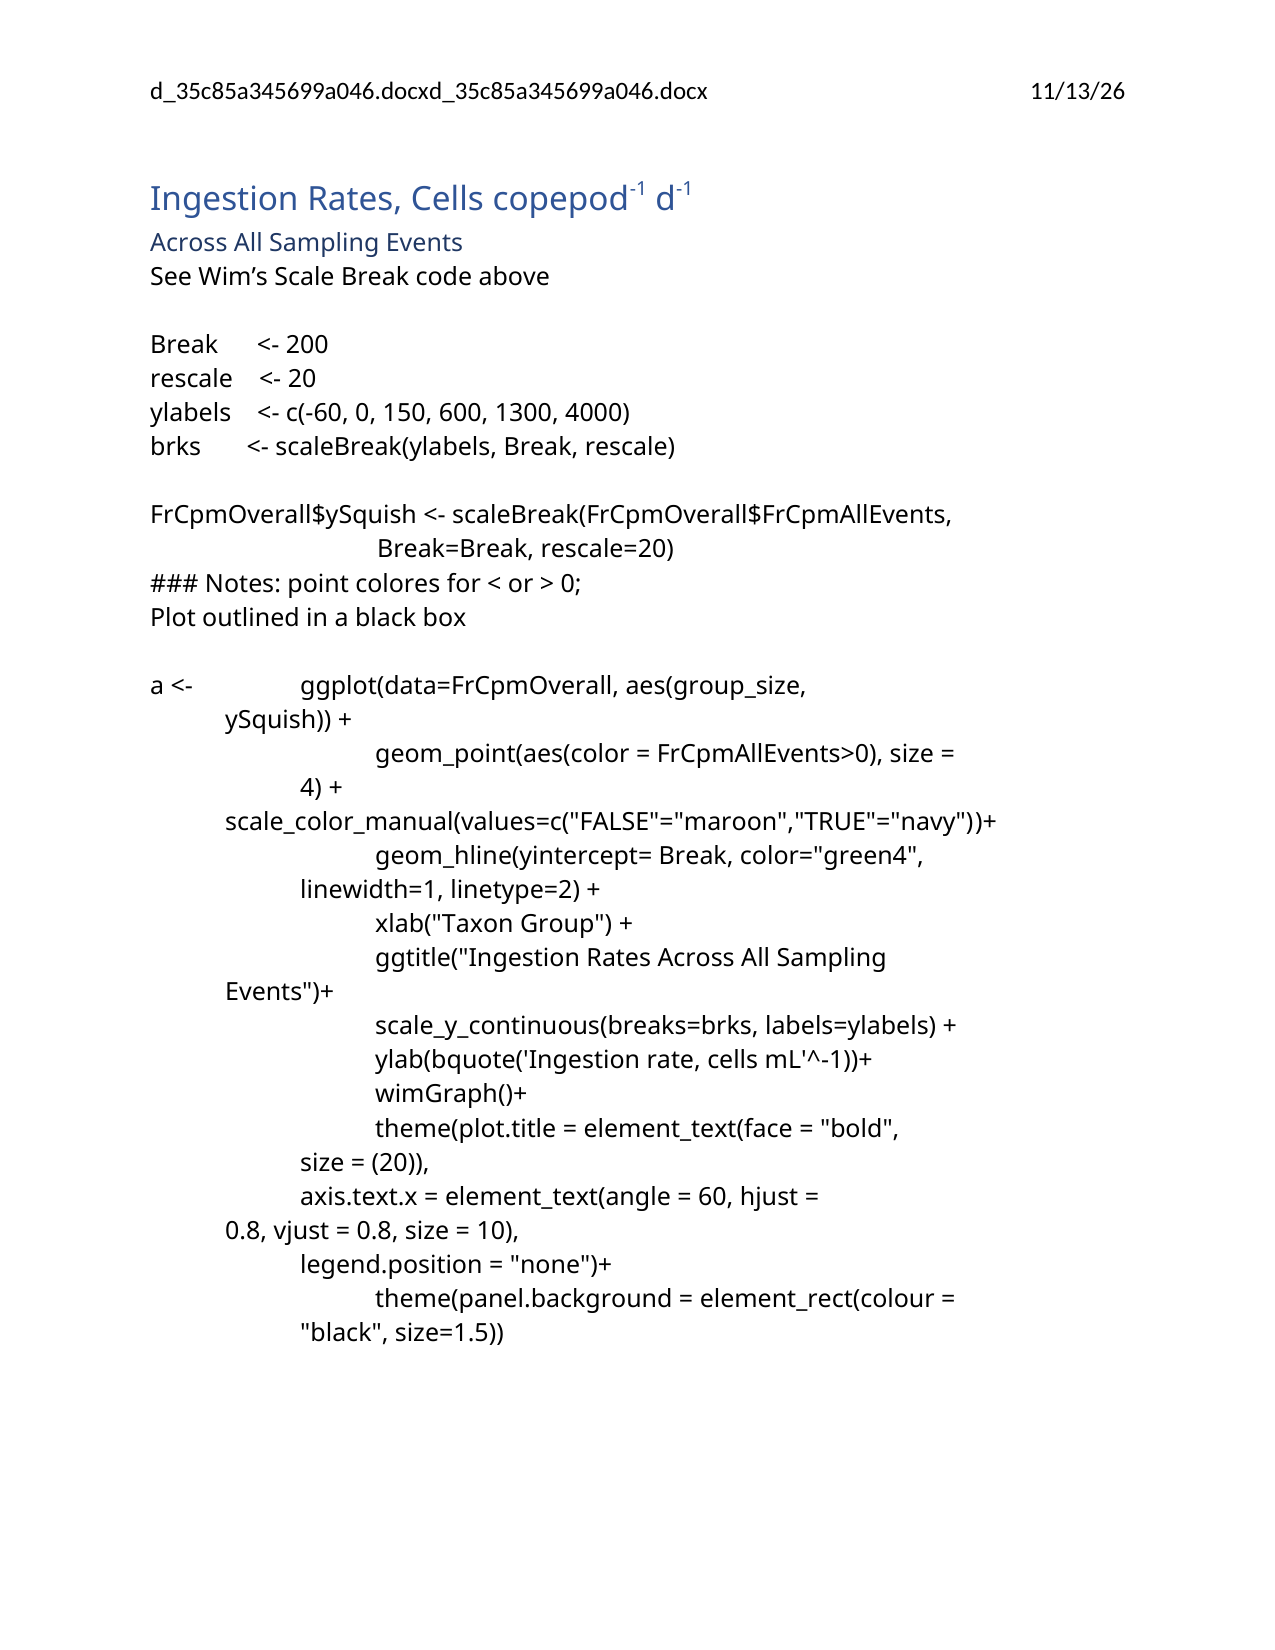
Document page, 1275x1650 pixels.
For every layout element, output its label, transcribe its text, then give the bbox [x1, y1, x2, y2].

text a <- ggplot(data=FrCpmOverall, aes(group_size, ySquish)) + [150, 667, 1125, 736]
text ggtitle("Ingestion Rates Across All Sampling Events")+ [150, 940, 1125, 1008]
subtitle Ingestion Rates, Cells copepod-1 d-1 [150, 175, 1125, 220]
text axis.text.x = element_text(angle = 60, hjust = 0.8, vjust = 0.8, size = 10), [150, 1178, 1125, 1246]
text geom_point(aes(color = FrCpmAllEvents>0), size = 4) + scale_color_manual(values=c("FALSE"="maroon","TRUE"="navy") )+ [150, 736, 1125, 838]
text Plot outlined in a black box [150, 599, 1125, 633]
text geom_hline(yintercept= Break, color="green4", linewidth=1, linetype=2) + [150, 838, 1125, 906]
text FrCpmOverall$ySquish <- scaleBreak(FrCpmOverall$FrCpmAllEvents, [150, 497, 1125, 531]
text ylab(bquote('Ingestion rate, cells mL'^-1))+ [150, 1042, 1125, 1076]
subtitle Across All Sampling Events [150, 224, 1125, 259]
text wimGraph()+ [150, 1076, 1125, 1110]
text Break=Break, rescale=20) [150, 531, 1125, 565]
text theme(plot.title = element_text(face = "bold", size = (20)), [150, 1110, 1125, 1178]
text Break <- 200 [150, 327, 1125, 361]
text See Wim’s Scale Break code above [150, 259, 1125, 293]
text legend.position = "none")+ [150, 1246, 1125, 1281]
text scale_y_continuous(breaks=brks, labels=ylabels) + [150, 1008, 1125, 1042]
text rescale <- 20 [150, 361, 1125, 395]
text brks <- scaleBreak(ylabels, Break, rescale) [150, 429, 1125, 463]
text ### Notes: point colores for < or > 0; [150, 565, 1125, 599]
text theme(panel.background = element_rect(colour = "black", size=1.5)) [150, 1281, 1125, 1349]
text ylabels <- c(-60, 0, 150, 600, 1300, 4000) [150, 395, 1125, 429]
text xlab("Taxon Group") + [150, 906, 1125, 940]
